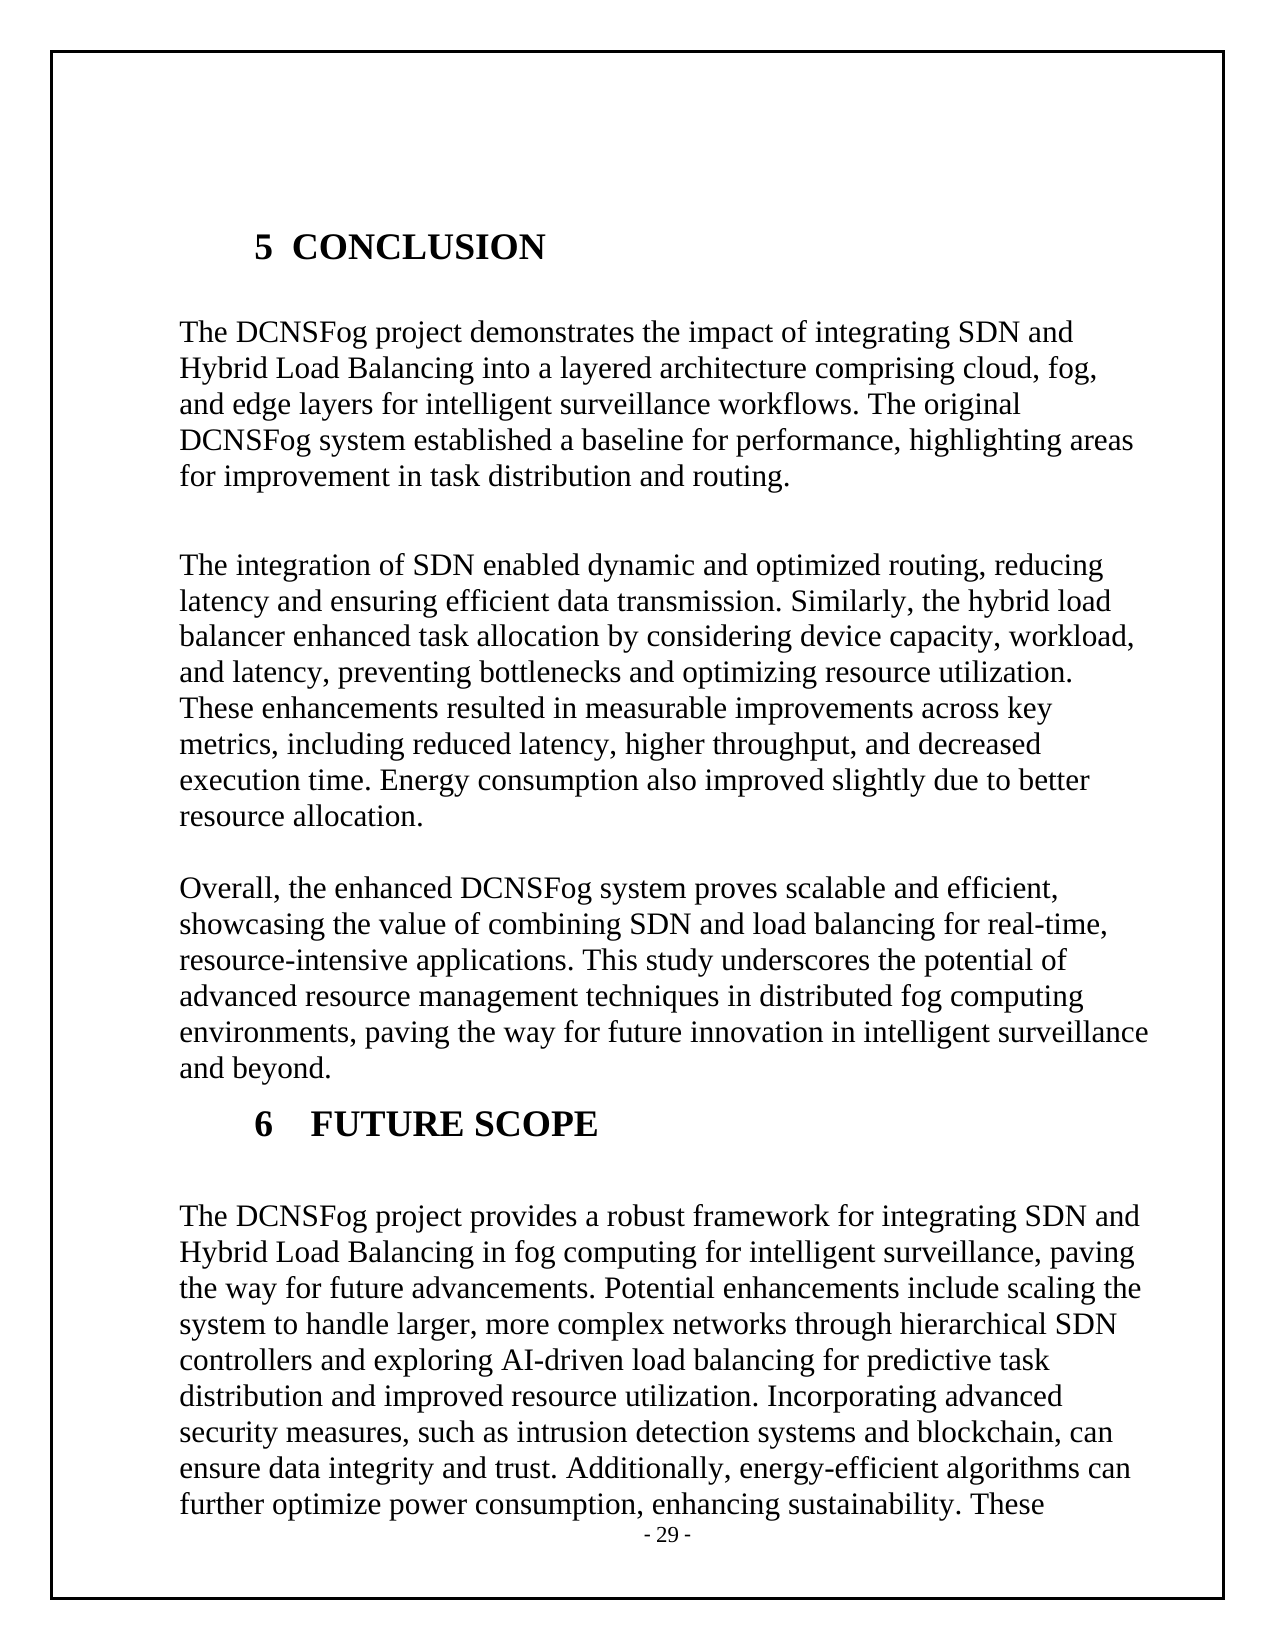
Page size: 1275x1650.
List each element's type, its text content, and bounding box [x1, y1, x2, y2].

text 5 CONCLUSION [254, 225, 1017, 268]
text The integration of SDN enabled dynamic and optimized routing, reducing latency and ensuring efficient data transmission. Similarly, the hybrid load balancer enhanced task allocation by considering device capacity, workload, and latency, preventing bottlenecks and optimizing resource utilization. These enhancements resulted in measurable improvements across key metrics, including reduced latency, higher throughput, and decreased execution time. Energy consumption also improved slightly due to better resource allocation. [179, 546, 1150, 833]
text The DCNSFog project demonstrates the impact of integrating SDN and Hybrid Load Balancing into a layered architecture comprising cloud, fog, and edge layers for intelligent surveillance workflows. The original DCNSFog system established a baseline for performance, highlighting areas for improvement in task distribution and routing. [179, 313, 1150, 493]
text 6 FUTURE SCOPE [254, 1102, 1017, 1145]
text Overall, the enhanced DCNSFog system proves scalable and efficient, showcasing the value of combining SDN and load balancing for real-time, resource-intensive applications. This study underscores the potential of advanced resource management techniques in distributed fog computing environments, paving the way for future innovation in intelligent surveillance and beyond. [179, 869, 1150, 1085]
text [179, 1197, 1150, 1521]
